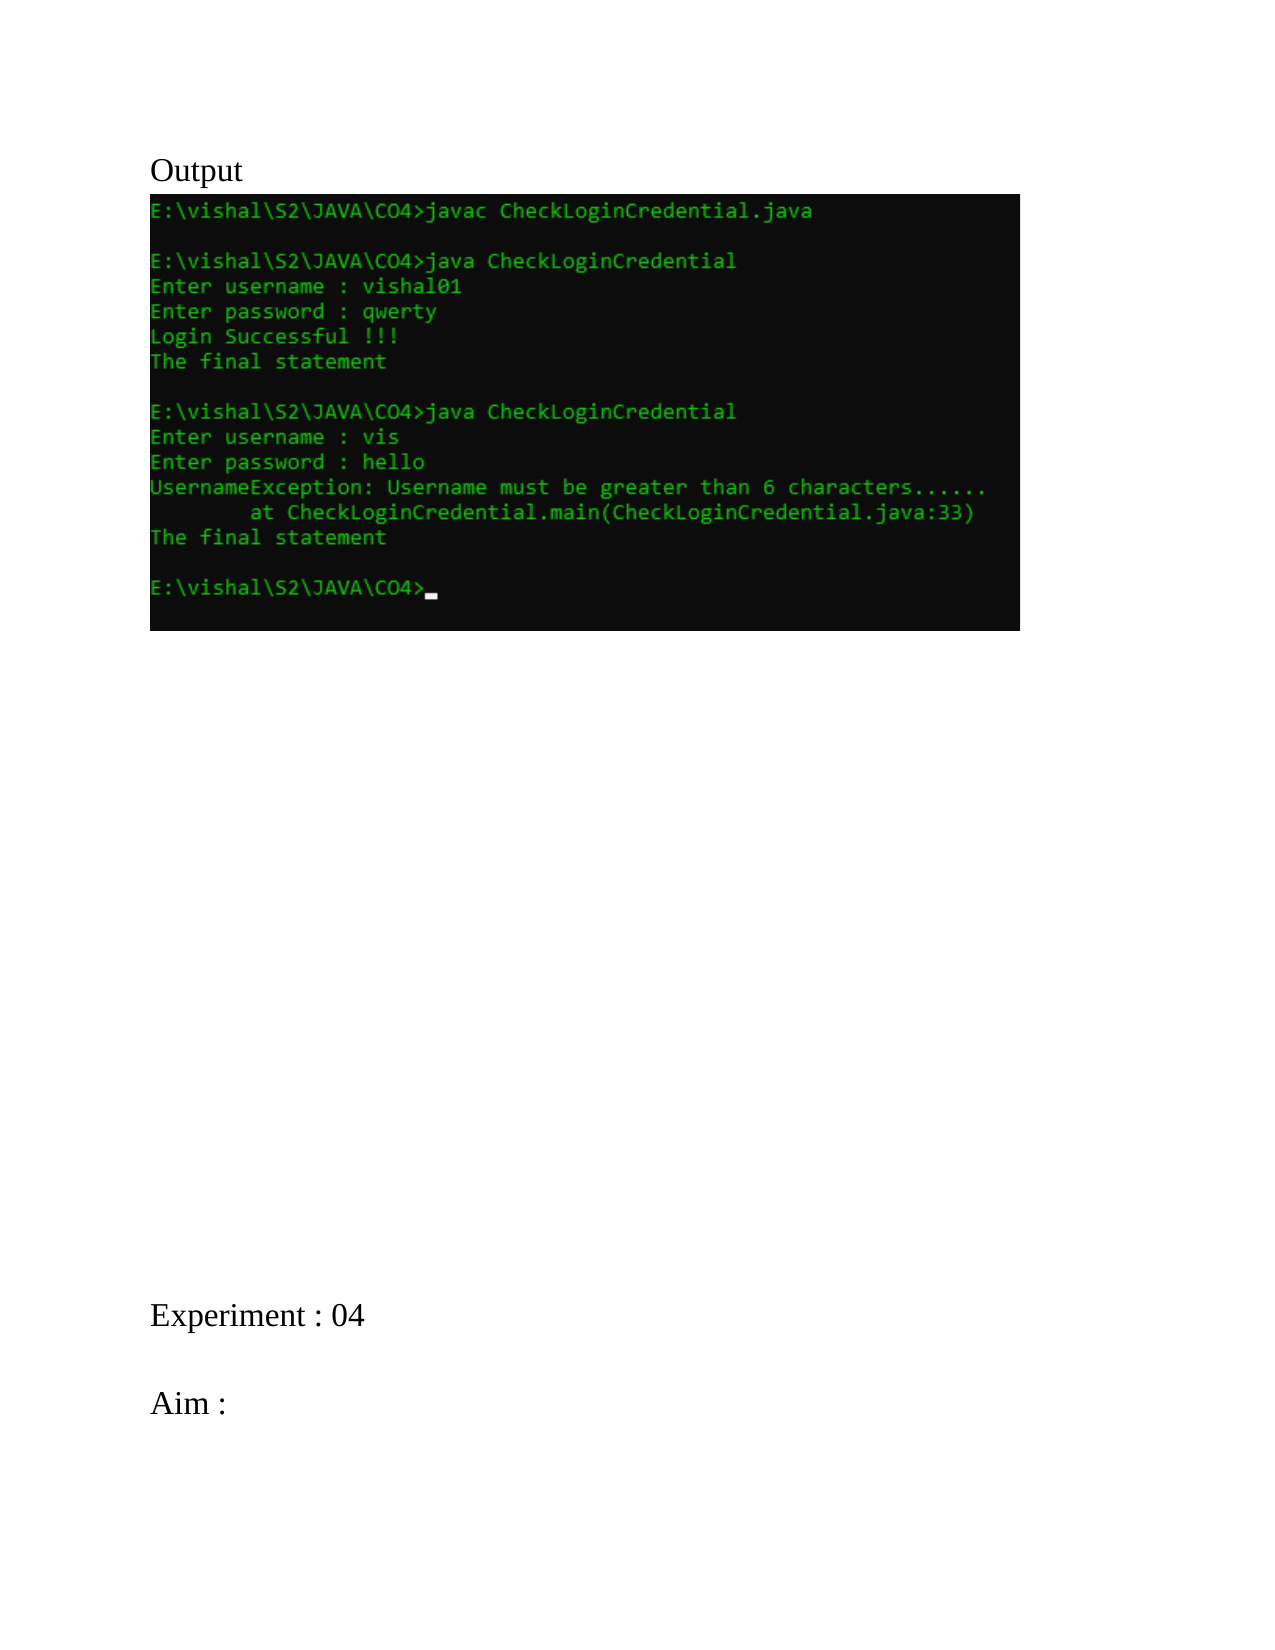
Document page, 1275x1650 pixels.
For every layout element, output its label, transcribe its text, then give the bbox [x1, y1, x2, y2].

text Aim : [150, 1383, 1125, 1421]
picture [150, 194, 1021, 631]
text Output [150, 150, 1125, 188]
text Experiment : 04 [150, 1295, 1125, 1333]
